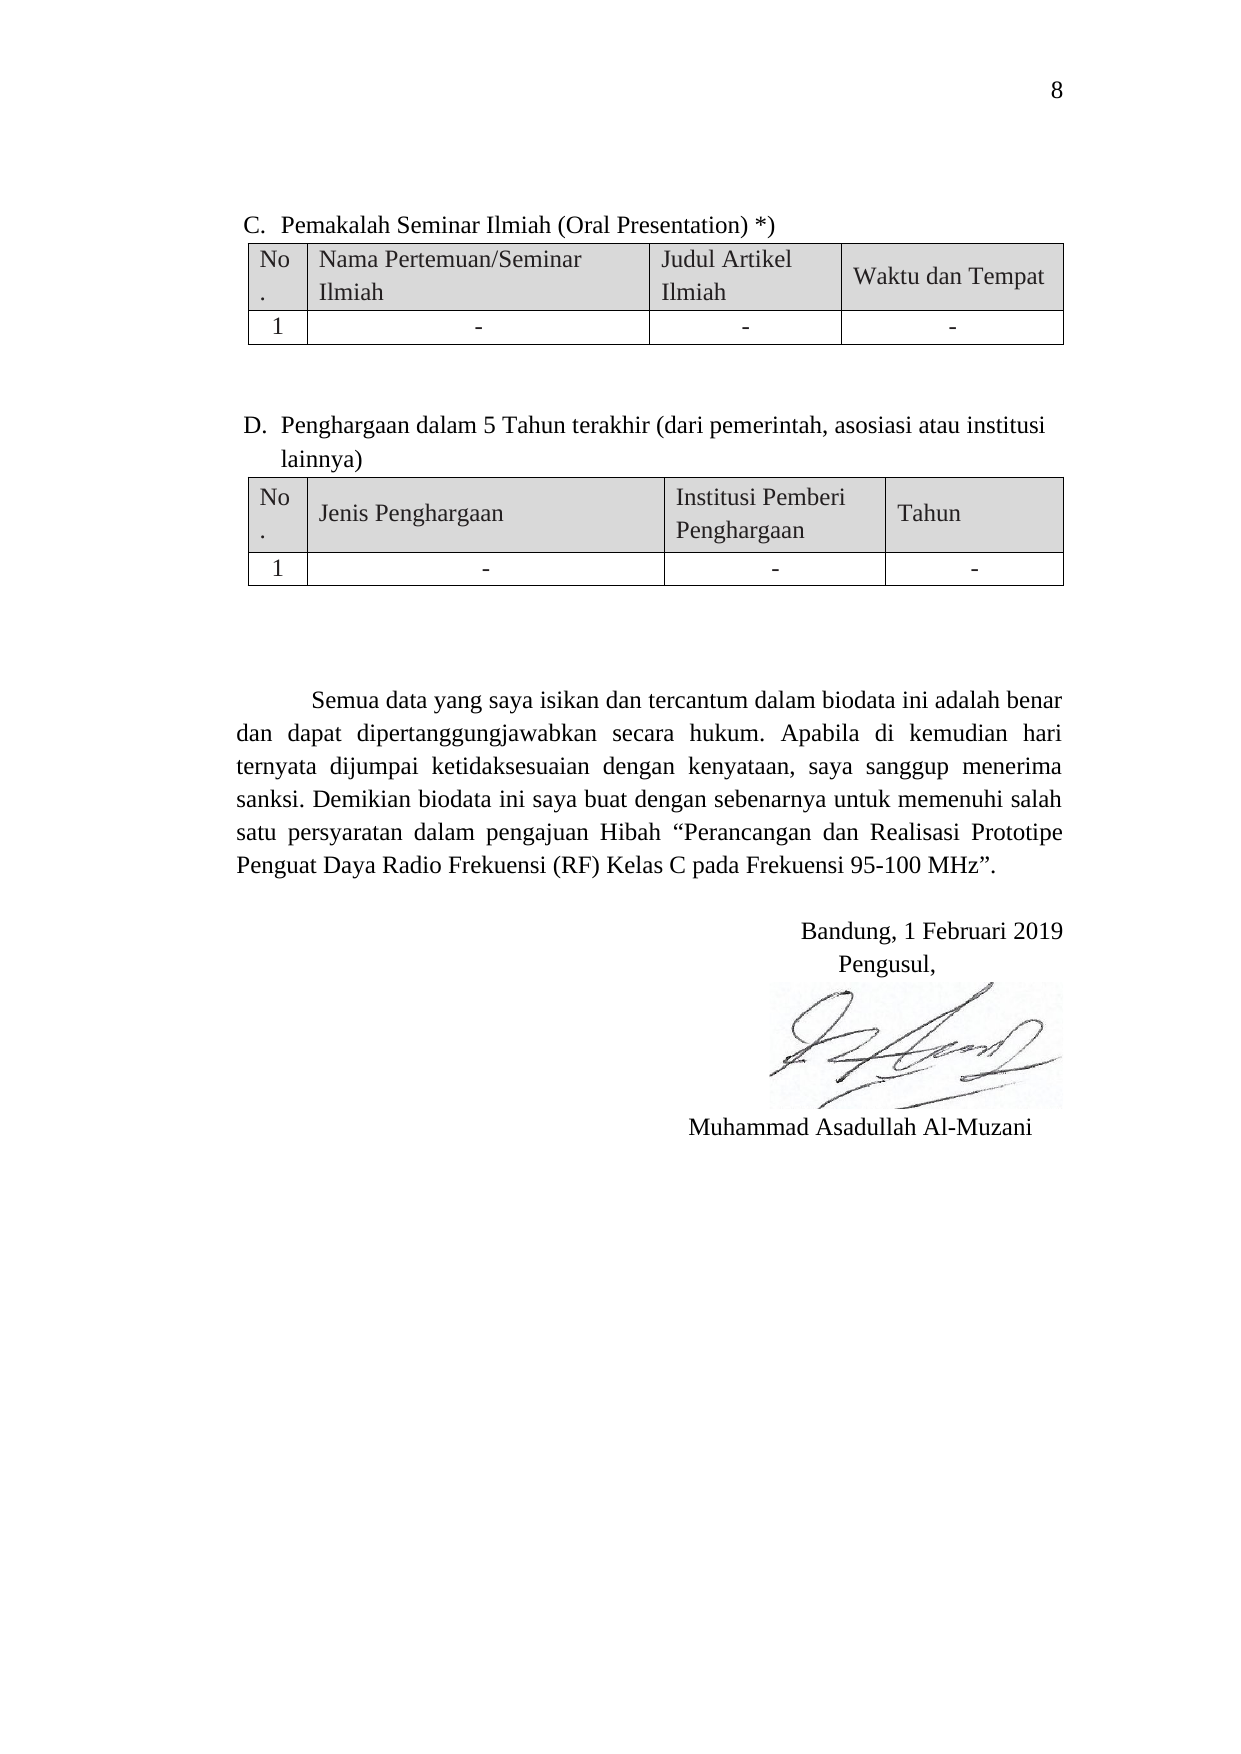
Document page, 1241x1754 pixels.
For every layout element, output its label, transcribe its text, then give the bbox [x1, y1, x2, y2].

table_header No. [249, 478, 307, 552]
table_cell - [886, 553, 1063, 585]
table_cell - [665, 553, 885, 585]
table_header Tahun [886, 478, 1063, 552]
table_header Institusi Pemberi Penghargaan [665, 478, 885, 552]
text Muhammad Asadullah Al-Muzani [236, 1112, 1063, 1141]
table_header No. [249, 244, 307, 310]
table_header Waktu dan Tempat [842, 244, 1063, 310]
list Pemakalah Seminar Ilmiah (Oral Presentation) *) [243, 210, 1063, 239]
table_cell 1 [249, 553, 307, 585]
table_header Judul Artikel Ilmiah [650, 244, 841, 310]
table_header Jenis Penghargaan [308, 478, 664, 552]
table_header Nama Pertemuan/Seminar Ilmiah [308, 244, 649, 310]
table_cell - [308, 553, 664, 585]
table_cell - [842, 311, 1063, 343]
table_cell - [308, 311, 649, 343]
table_cell 1 [249, 311, 307, 343]
picture [769, 982, 1064, 1109]
text Pengusul, [236, 949, 1063, 978]
text Semua data yang saya isikan dan tercantum dalam biodata ini adalah benar dan dapat dipertanggungjawabkan secara hukum. Apabila di kemudian hari ternyata dijumpai ketidaksesuaian dengan kenyataan, saya sanggup menerima sanksi. Demikian biodata ini saya buat dengan sebenarnya untuk memenuhi salah satu persyaratan dalam pengajuan Hibah “Perancangan dan Realisasi Prototipe Penguat Daya Radio Frekuensi (RF) Kelas C pada Frekuensi 95-100 MHz”. [236, 685, 1063, 879]
text Bandung, 1 Februari 2019 [236, 916, 1063, 945]
table_cell - [650, 311, 841, 343]
list Penghargaan dalam 5 Tahun terakhir (dari pemerintah, asosiasi atau institusi lainnya) [243, 411, 1063, 472]
